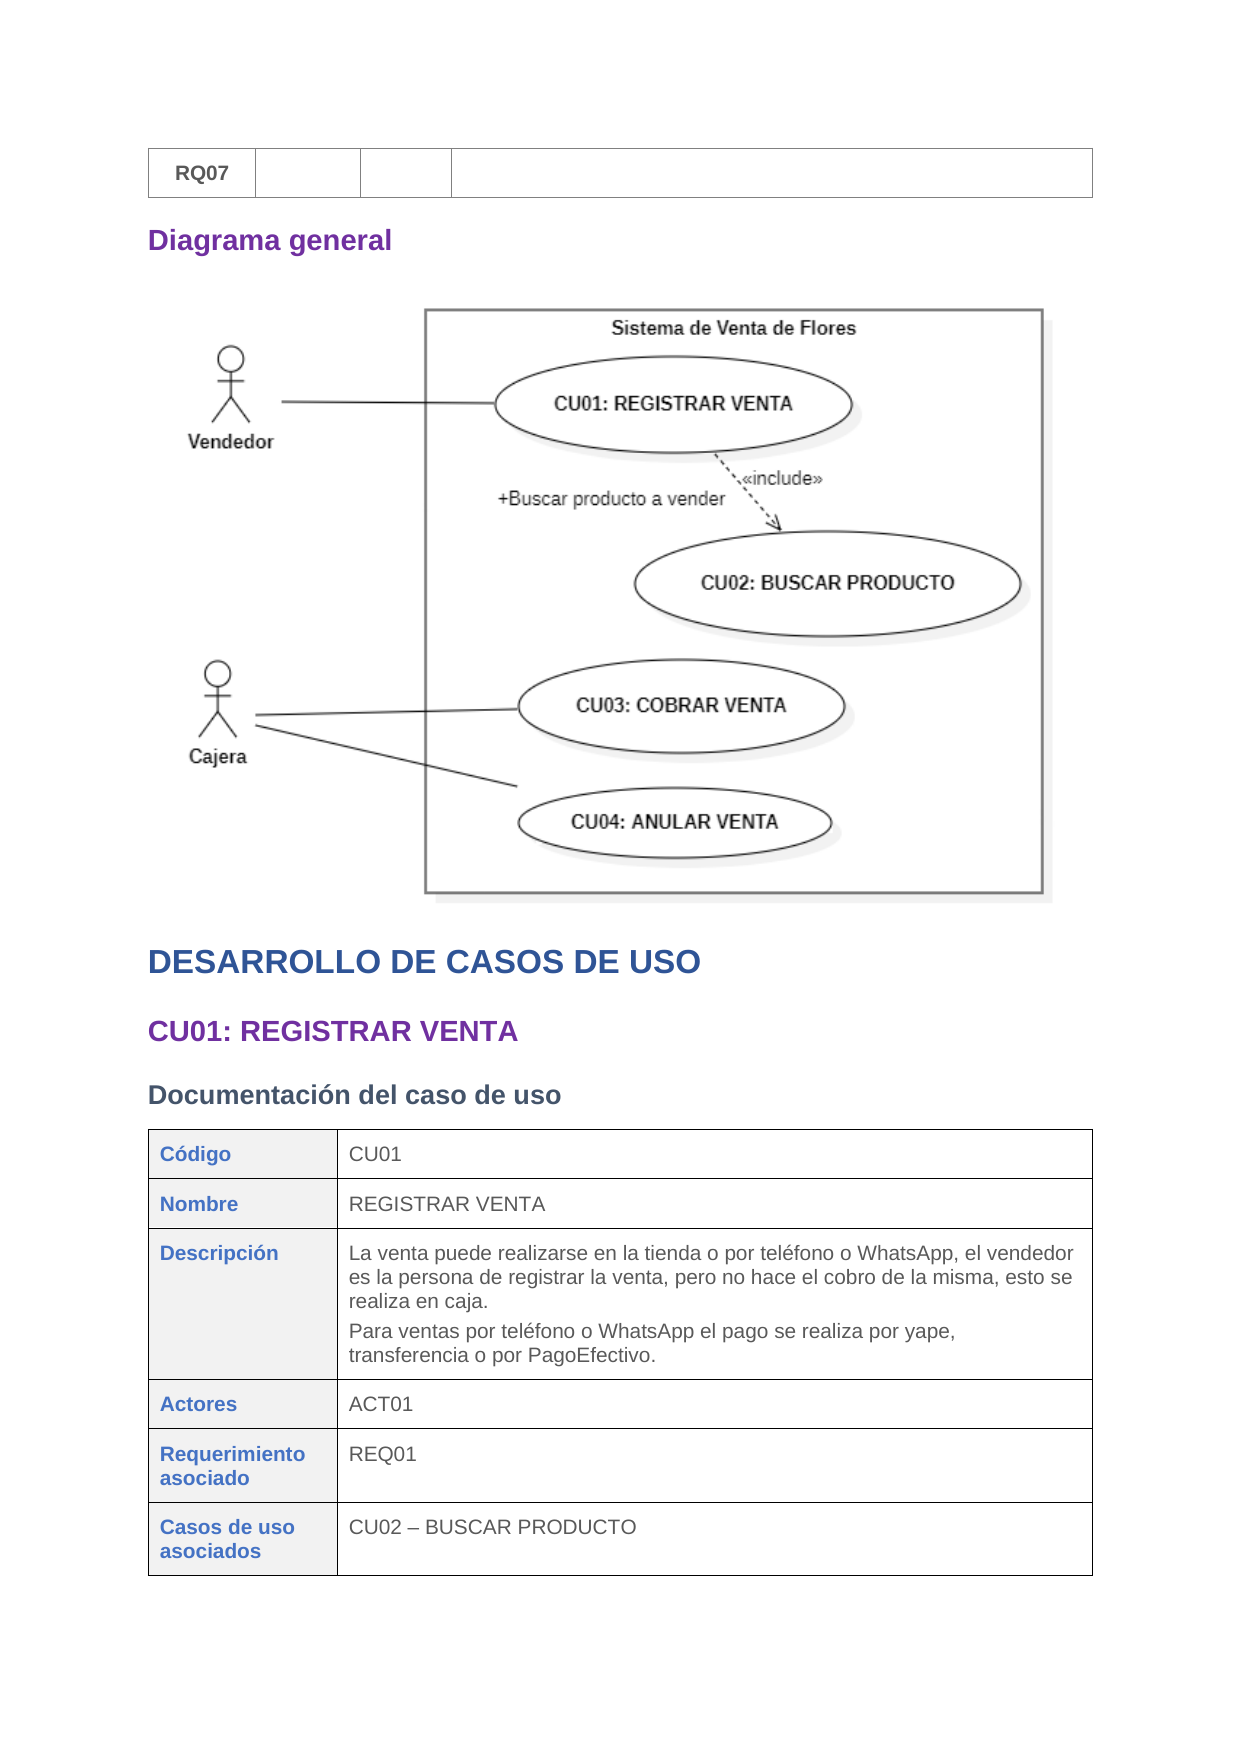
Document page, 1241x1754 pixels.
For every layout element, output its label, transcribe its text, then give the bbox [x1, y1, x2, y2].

table_cell [361, 149, 451, 197]
table_cell ACT01 [338, 1380, 1092, 1428]
subtitle Diagrama general [148, 223, 1092, 257]
table_cell REGISTRAR VENTA [338, 1179, 1092, 1227]
table_cell REQ01 [338, 1429, 1092, 1502]
table_header Código [149, 1130, 337, 1178]
table_cell RQ07 [149, 149, 255, 197]
table_cell Nombre [149, 1179, 337, 1227]
subtitle CU01: REGISTRAR VENTA [148, 1013, 1092, 1047]
subtitle DESARROLLO DE CASOS DE USO [148, 942, 1092, 981]
table_cell Requerimiento asociado [149, 1429, 337, 1502]
table_cell [256, 149, 360, 197]
table_cell Descripción [149, 1229, 337, 1379]
subtitle Documentación del caso de uso [148, 1079, 1092, 1110]
table_cell Actores [149, 1380, 337, 1428]
table_cell [452, 149, 1092, 197]
table_cell Casos de uso asociados [149, 1503, 337, 1575]
table_header CU01 [338, 1130, 1092, 1178]
table_cell CU02 – BUSCAR PRODUCTO [338, 1503, 1092, 1575]
table_cell La venta puede realizarse en la tienda o por teléfono o WhatsApp, el vendedor es la persona de registrar la venta, pero no hace el cobro de la misma, esto se realiza en caja. Para ventas por teléfono o WhatsApp el pago se realiza por yape, transferencia o por PagoEfectivo. [338, 1229, 1092, 1379]
picture [148, 282, 1092, 912]
